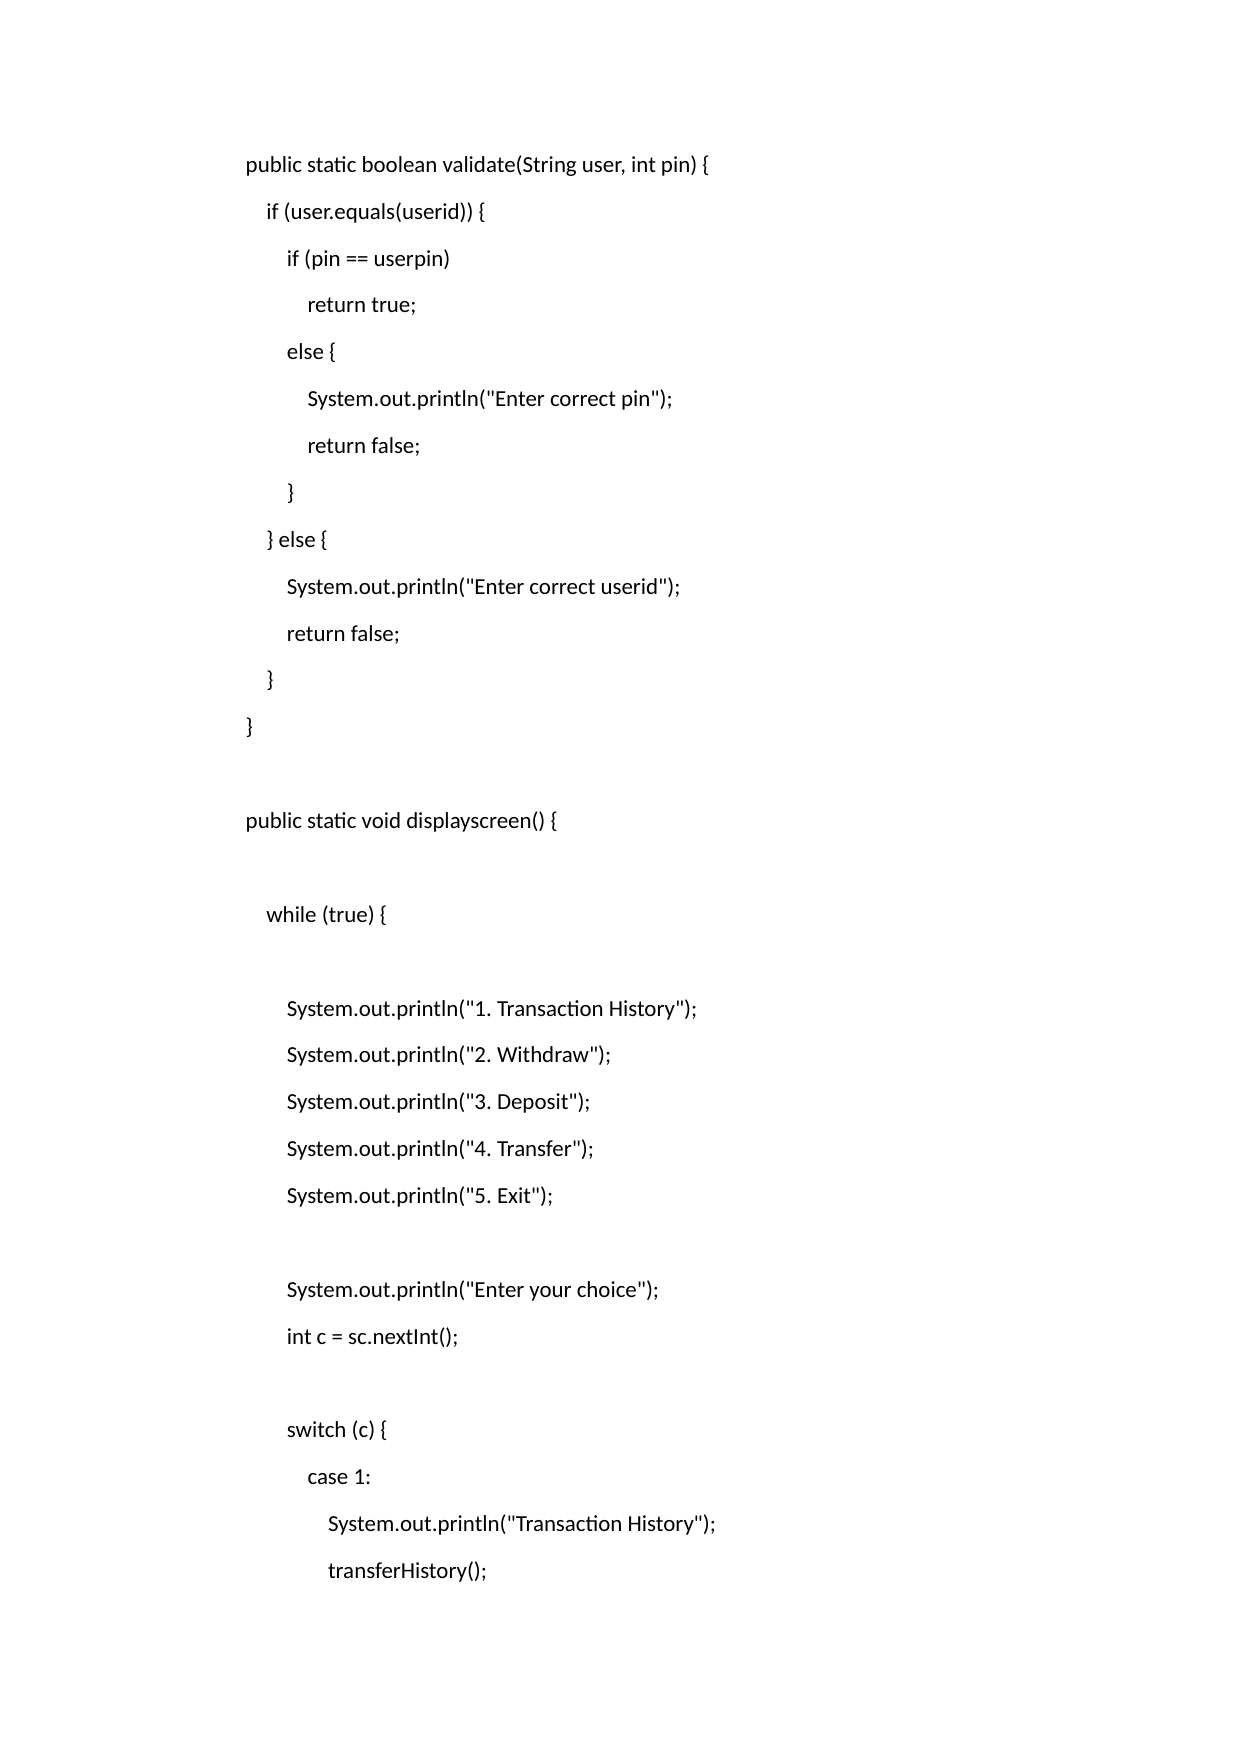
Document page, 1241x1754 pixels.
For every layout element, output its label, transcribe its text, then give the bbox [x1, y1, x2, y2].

text System.out.println("4. Transfer"); [150, 1134, 1090, 1162]
text return true; [150, 291, 1090, 319]
text System.out.println("3. Deposit"); [150, 1087, 1090, 1116]
text else { [150, 337, 1090, 366]
text return false; [150, 619, 1090, 647]
text System.out.println("Transaction History"); [150, 1509, 1090, 1537]
text public static void displayscreen() { [150, 806, 1090, 834]
text } [150, 712, 1090, 741]
text } [150, 666, 1090, 694]
text System.out.println("Enter your choice"); [150, 1275, 1090, 1303]
text if (pin == userpin) [150, 244, 1090, 272]
text System.out.println("Enter correct userid"); [150, 572, 1090, 600]
text while (true) { [150, 900, 1090, 928]
text switch (c) { [150, 1416, 1090, 1444]
text System.out.println("1. Transaction History"); [150, 994, 1090, 1022]
text } [150, 478, 1090, 506]
text int c = sc.nextInt(); [150, 1322, 1090, 1350]
text return false; [150, 431, 1090, 459]
text case 1: [150, 1462, 1090, 1491]
text System.out.println("2. Withdraw"); [150, 1041, 1090, 1069]
text if (user.equals(userid)) { [150, 197, 1090, 225]
text } else { [150, 525, 1090, 553]
text transferHistory(); [150, 1556, 1090, 1584]
text System.out.println("Enter correct pin"); [150, 384, 1090, 412]
text public static boolean validate(String user, int pin) { [150, 150, 1090, 178]
text System.out.println("5. Exit"); [150, 1181, 1090, 1209]
